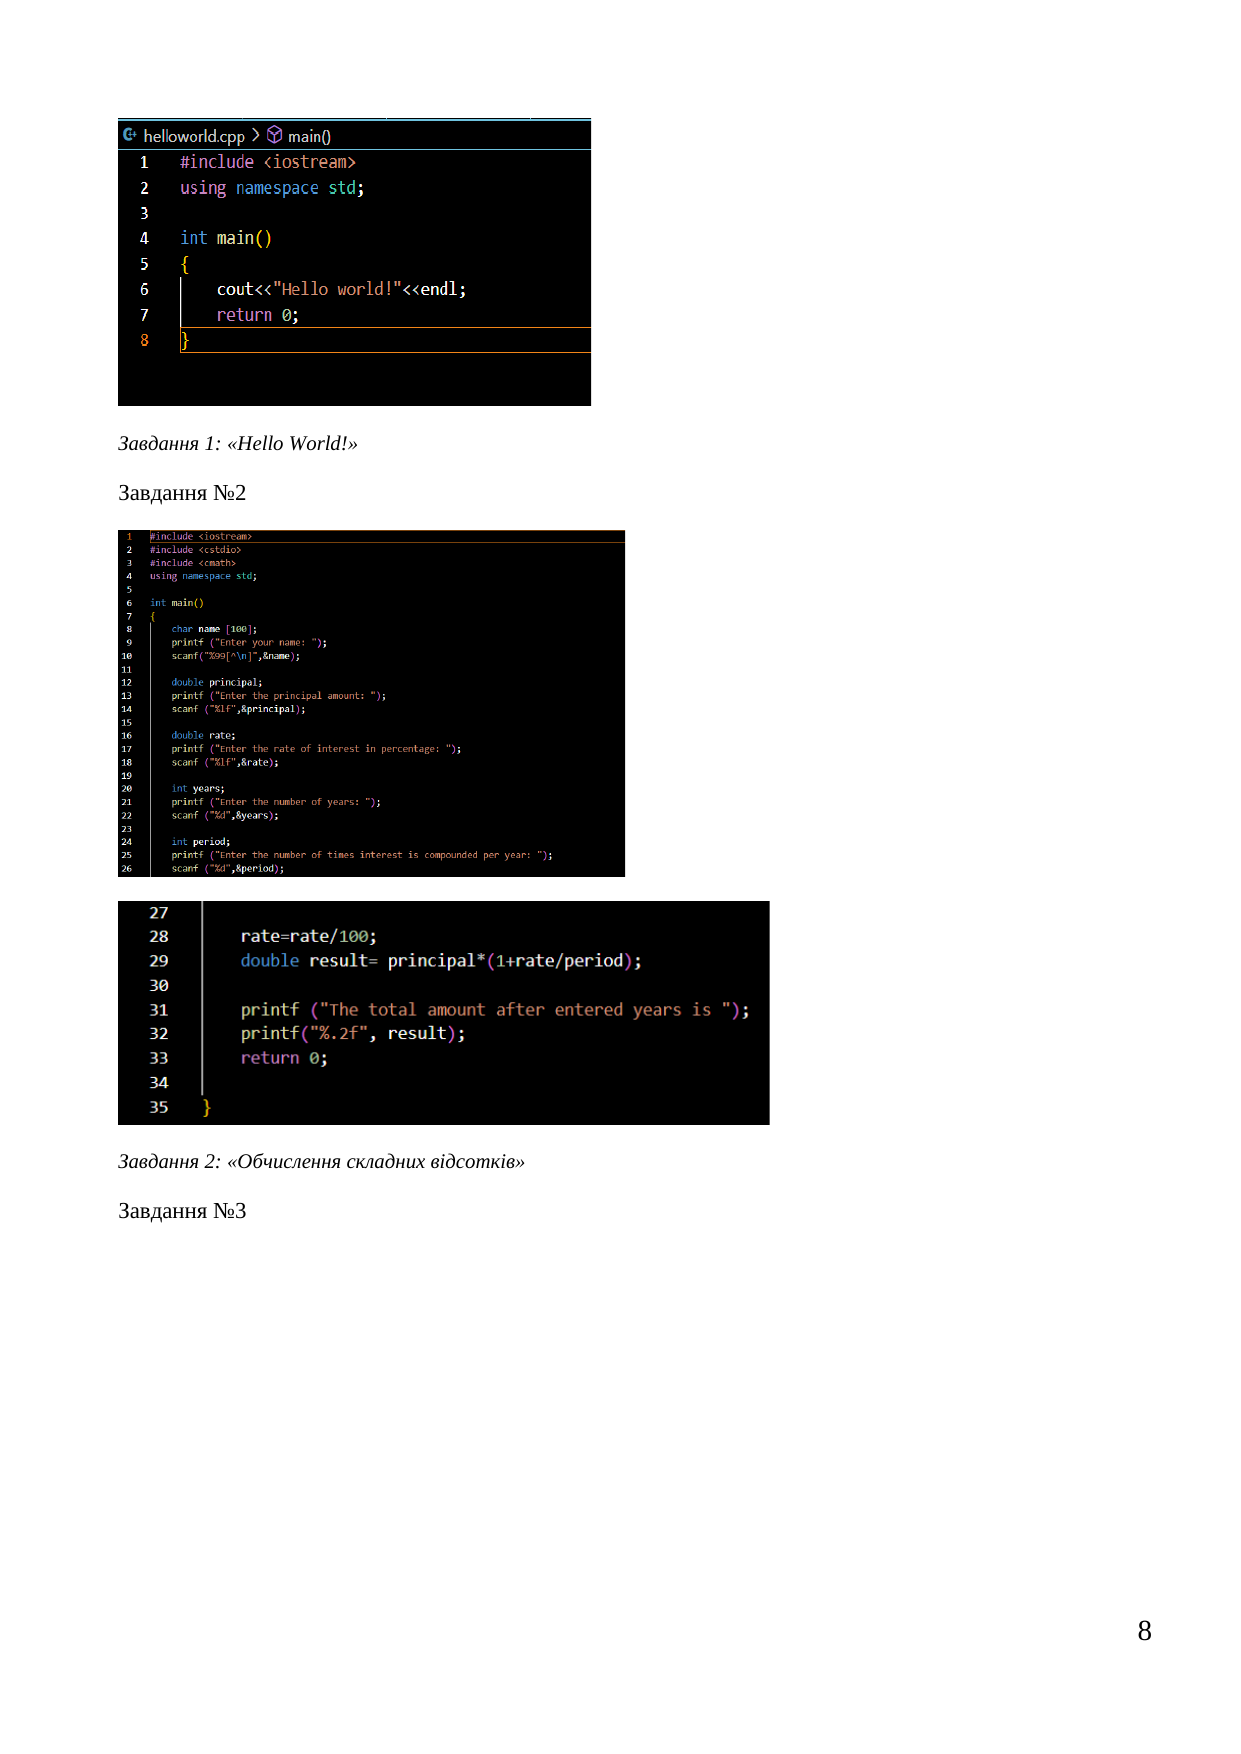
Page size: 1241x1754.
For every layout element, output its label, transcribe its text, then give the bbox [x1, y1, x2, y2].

picture [118, 530, 625, 877]
text Завдання №3 [118, 1198, 1152, 1224]
picture [118, 901, 770, 1125]
text Завдання 2: «Обчислення складних відсотків» [118, 1149, 1152, 1173]
picture [118, 118, 592, 406]
text Завдання 1: «Hello World!» [118, 431, 1152, 454]
text Завдання №2 [118, 479, 1152, 505]
